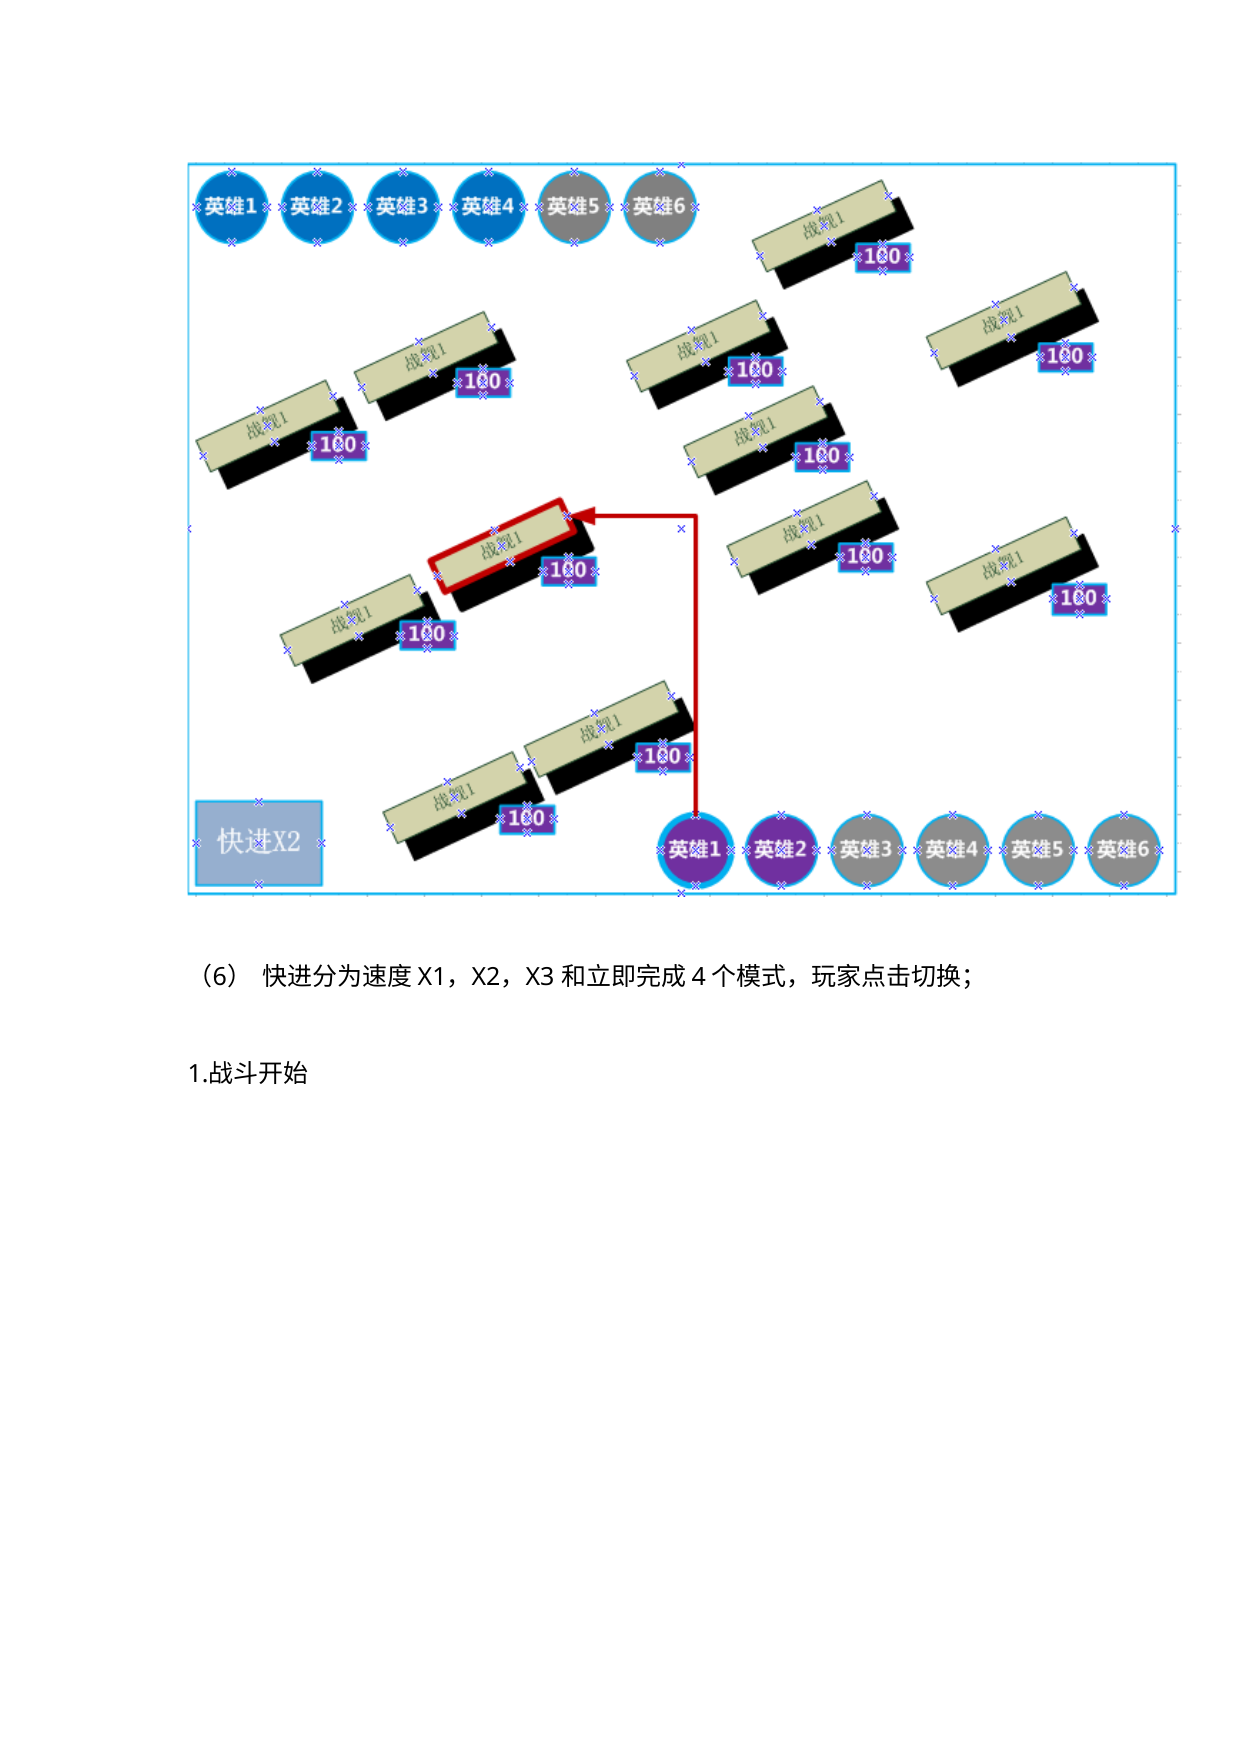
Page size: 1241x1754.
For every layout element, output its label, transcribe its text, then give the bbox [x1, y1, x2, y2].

text 1.战斗开始 [187, 1039, 1053, 1104]
picture [187, 162, 1182, 897]
list 快进分为速度X1，X2，X3 和立即完成 4个模式，玩家点击切换； [187, 942, 1053, 1007]
